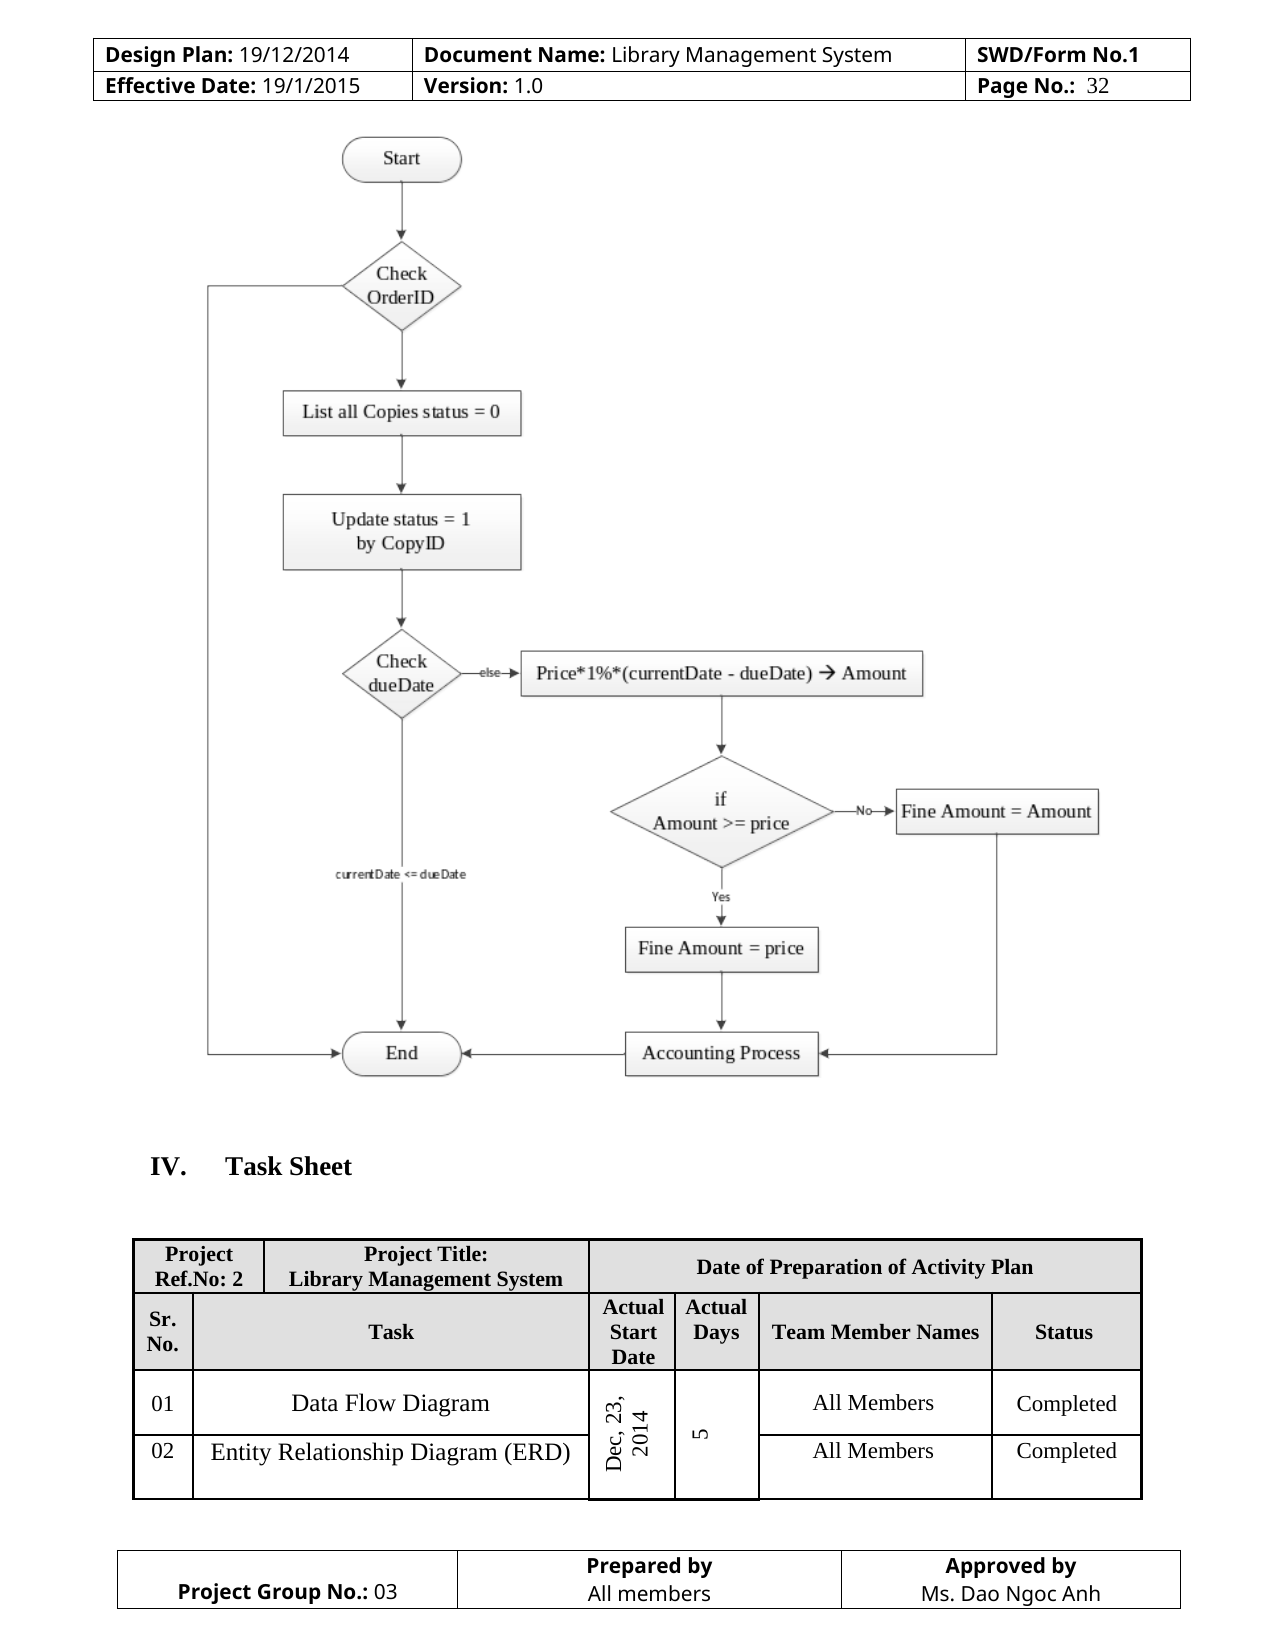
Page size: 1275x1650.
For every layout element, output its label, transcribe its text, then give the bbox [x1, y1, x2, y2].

table_cell Entity Relationship Diagram (ERD) [194, 1436, 588, 1498]
table_header Project Title: Library Management System [265, 1241, 588, 1292]
table_cell Data Flow Diagram [194, 1371, 588, 1434]
table_cell Completed [993, 1371, 1140, 1434]
list Task Sheet [150, 1150, 1125, 1181]
table_header Date of Preparation of Activity Plan [590, 1241, 1140, 1292]
table_cell Status [993, 1294, 1140, 1369]
table_cell All Members [760, 1436, 991, 1498]
table_cell Task [194, 1294, 588, 1369]
table_cell Completed [993, 1436, 1140, 1498]
table_cell Actual Start Date [590, 1294, 674, 1369]
table_cell All Members [760, 1371, 991, 1434]
table_cell 02 [135, 1436, 192, 1498]
table_header Project Ref.No: 2 [135, 1241, 263, 1292]
table_cell Team Member Names [760, 1294, 991, 1369]
table_cell 5 [676, 1371, 758, 1498]
table_cell 01 [135, 1371, 192, 1434]
table_cell Dec, 23, 2014 [590, 1371, 674, 1498]
table_cell Sr. No. [135, 1294, 192, 1369]
table_cell Actual Days [676, 1294, 758, 1369]
